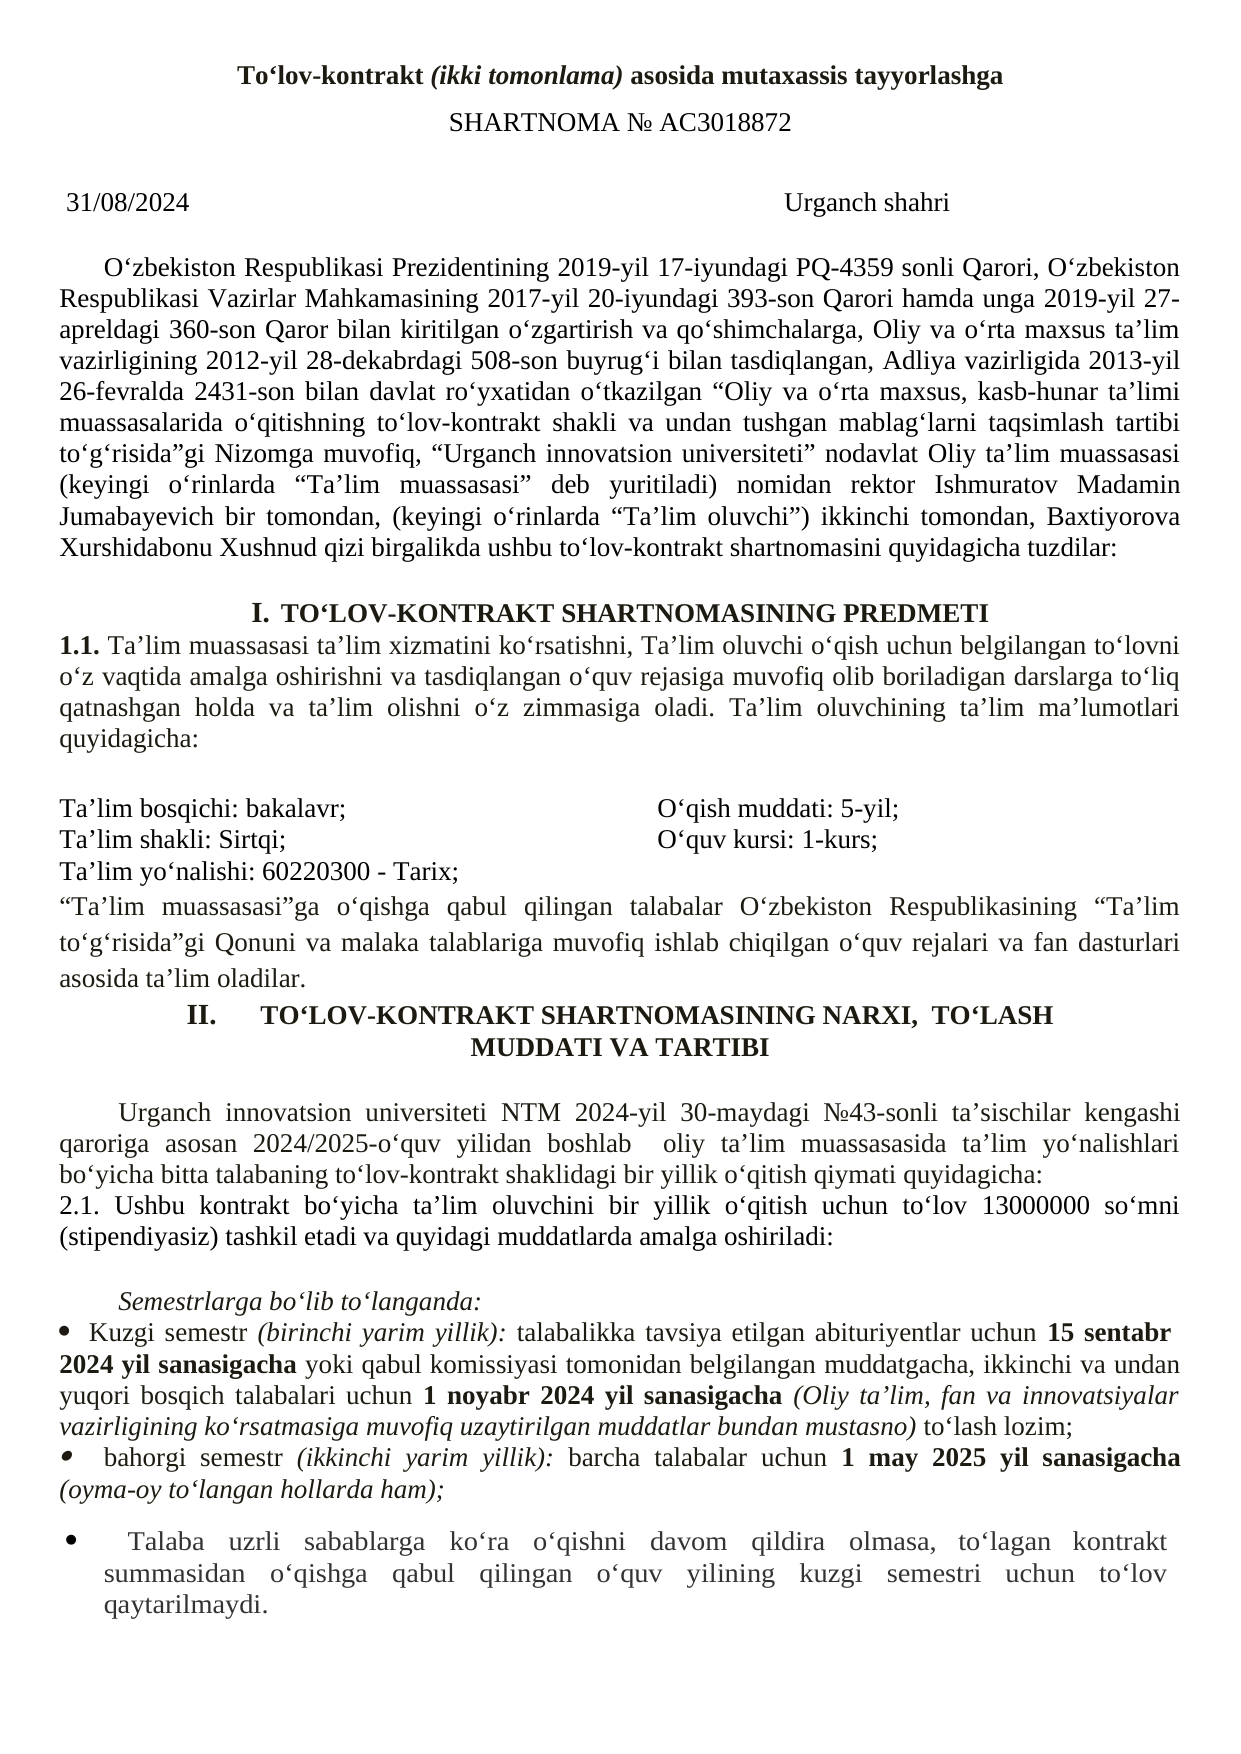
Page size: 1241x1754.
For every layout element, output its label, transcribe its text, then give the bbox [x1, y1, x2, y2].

text Ta’lim bosqichi: bakalavr; Ta’lim shakli: Sirtqi; [59, 792, 583, 854]
text O‘qish muddati: 5-yil; [657, 792, 1181, 823]
list Talaba uzrli sabablarga koʻra oʻqishni davom qildira olmasa, toʻlagan kontrakt summasidan oʻqishga qabul qilingan oʻquv yilining kuzgi semestri uchun toʻlov qaytarilmaydi. [66, 1525, 1168, 1619]
list TO‘LOV-KONTRAKT SHARTNOMASINING PREDMETI [59, 596, 1181, 629]
text 1.1. Ta’lim muassasasi ta’lim xizmatini ko‘rsatishni, Ta’lim oluvchi o‘qish uchun belgilangan to‘lovni o‘z vaqtida amalga oshirishni va tasdiqlangan o‘quv rejasiga muvofiq olib boriladigan darslarga to‘liq qatnashgan holda va ta’lim olishni o‘z zimmasiga oladi. Ta’lim oluvchining ta’lim ma’lumotlari quyidagicha: [59, 629, 1181, 754]
text “Ta’lim muassasasi”ga o‘qishga qabul qilingan talabalar O‘zbekiston Respublikasining “Ta’lim to‘g‘risida”gi Qonuni va malaka talablariga muvofiq ishlab chiqilgan o‘quv rejalari va fan dasturlari asosida ta’lim oladilar. [59, 890, 1181, 993]
text 2.1. Ushbu kontrakt bo‘yicha ta’lim oluvchini bir yillik o‘qitish uchun to‘lov 13000000 soʻmni (stipendiyasiz) tashkil etadi va quyidagi muddatlarda amalga oshiriladi: [59, 1189, 1181, 1251]
text To‘lov-kontrakt (ikki tomonlama) asosida mutaxassis tayyorlashga [59, 59, 1181, 90]
text Semestrlarga bo‘lib to‘langanda: [59, 1285, 1181, 1316]
text 31/08/2024 Urganch shahri [59, 186, 1181, 217]
text O‘quv kursi: 1-kurs; [657, 823, 1181, 854]
list bahorgi semestr (ikkinchi yarim yillik): barcha talabalar uchun 1 may 2025 yil sanasigacha (oyma-oy to‘langan hollarda ham); [59, 1441, 1181, 1504]
list MUDDATI VA TARTIBI [59, 1031, 1181, 1062]
text SHARTNOMA № AC3018872 [59, 106, 1181, 137]
list TO‘LOV-KONTRAKT SHARTNOMASINING NARXI, TO‘LASH [59, 997, 1181, 1031]
text Oʻzbekiston Respublikasi Prezidentining 2019-yil 17-iyundagi PQ-4359 sonli Qarori, O‘zbekiston Respublikasi Vazirlar Mahkamasining 2017-yil 20-iyundagi 393-son Qarori hamda unga 2019-yil 27- apreldagi 360-son Qaror bilan kiritilgan o‘zgartirish va qo‘shimchalarga, Oliy va o‘rta maxsus ta’lim vazirligining 2012-yil 28-dekabrdagi 508-son buyrug‘i bilan tasdiqlangan, Adliya vazirligida 2013-yil 26-fevralda 2431-son bilan davlat ro‘yxatidan o‘tkazilgan “Oliy va o‘rta maxsus, kasb-hunar ta’limi muassasalarida o‘qitishning to‘lov-kontrakt shakli va undan tushgan mablag‘larni taqsimlash tartibi to‘g‘risida”gi Nizomga muvofiq, “Urganch innovatsion universiteti” nodavlat Oliy ta’lim muassasasi (keyingi oʻrinlarda “Ta’lim muassasasi” deb yuritiladi) nomidan rektor Ishmuratov Madamin Jumabayevich bir tomondan, (keyingi o‘rinlarda “Ta’lim oluvchi”) ikkinchi tomondan, Baxtiyorova Xurshidabonu Xushnud qizi birgalikda ushbu to‘lov-kontrakt shartnomasini quyidagicha tuzdilar: [59, 251, 1181, 562]
text Urganch innovatsion universiteti NTM 2024-yil 30-maydagi №43-sonli ta’sischilar kengashi qaroriga asosan 2024/2025-oʻquv yilidan boshlab oliy ta’lim muassasasida ta’lim yoʻnalishlari boʻyicha bitta talabaning toʻlov-kontrakt shaklidagi bir yillik oʻqitish qiymati quyidagicha: [59, 1096, 1181, 1189]
list Kuzgi semestr (birinchi yarim yillik): talabalikka tavsiya etilgan abituriyentlar uchun 15 sentabr 2024 yil sanasigacha yoki qabul komissiyasi tomonidan belgilangan muddatgacha, ikkinchi va undan yuqori bosqich talabalari uchun 1 noyabr 2024 yil sanasigacha (Oliy ta’lim, fan va innovatsiyalar vazirligining koʻrsatmasiga muvofiq uzaytirilgan muddatlar bundan mustasno) to‘lash lozim; [59, 1316, 1181, 1441]
text Ta’lim yo‘nalishi: 60220300 - Tarix; [59, 854, 1181, 886]
